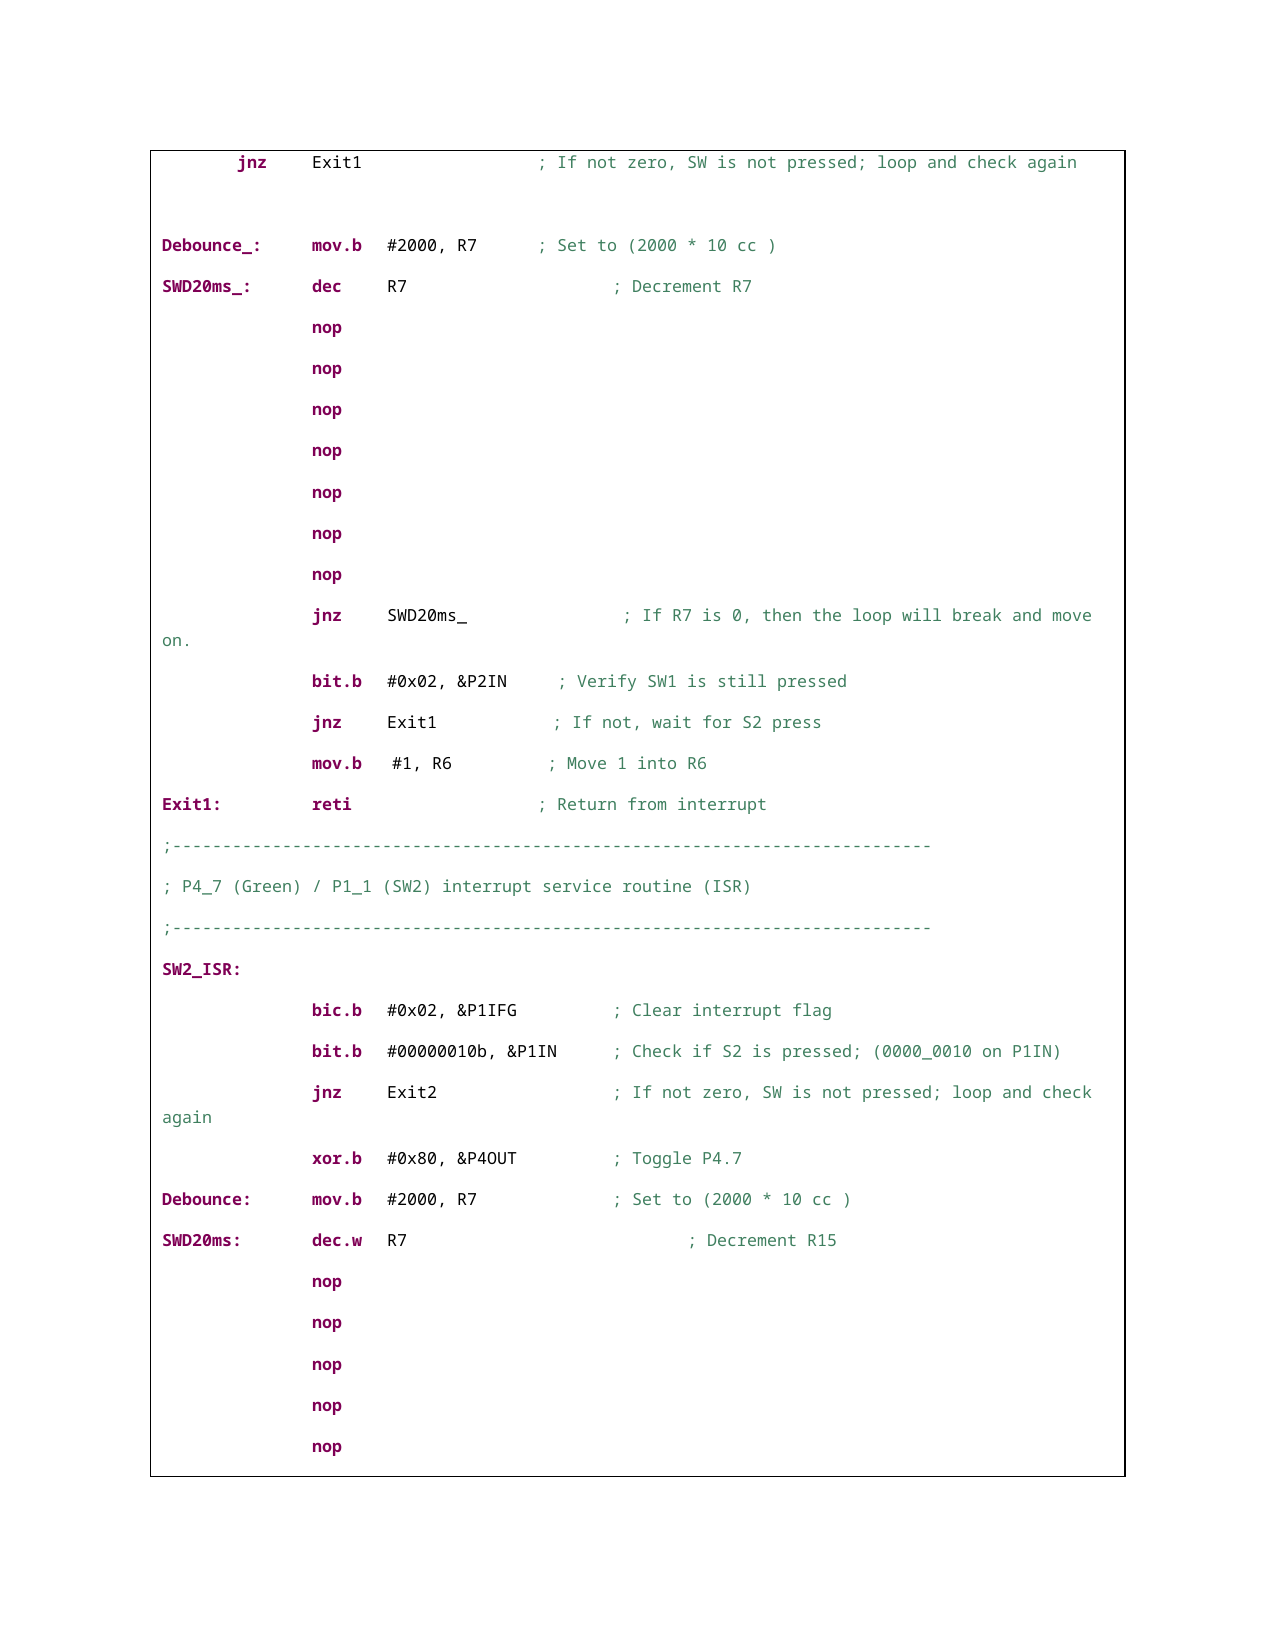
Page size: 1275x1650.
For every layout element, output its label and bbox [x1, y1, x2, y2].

table_header [151, 151, 1124, 1476]
